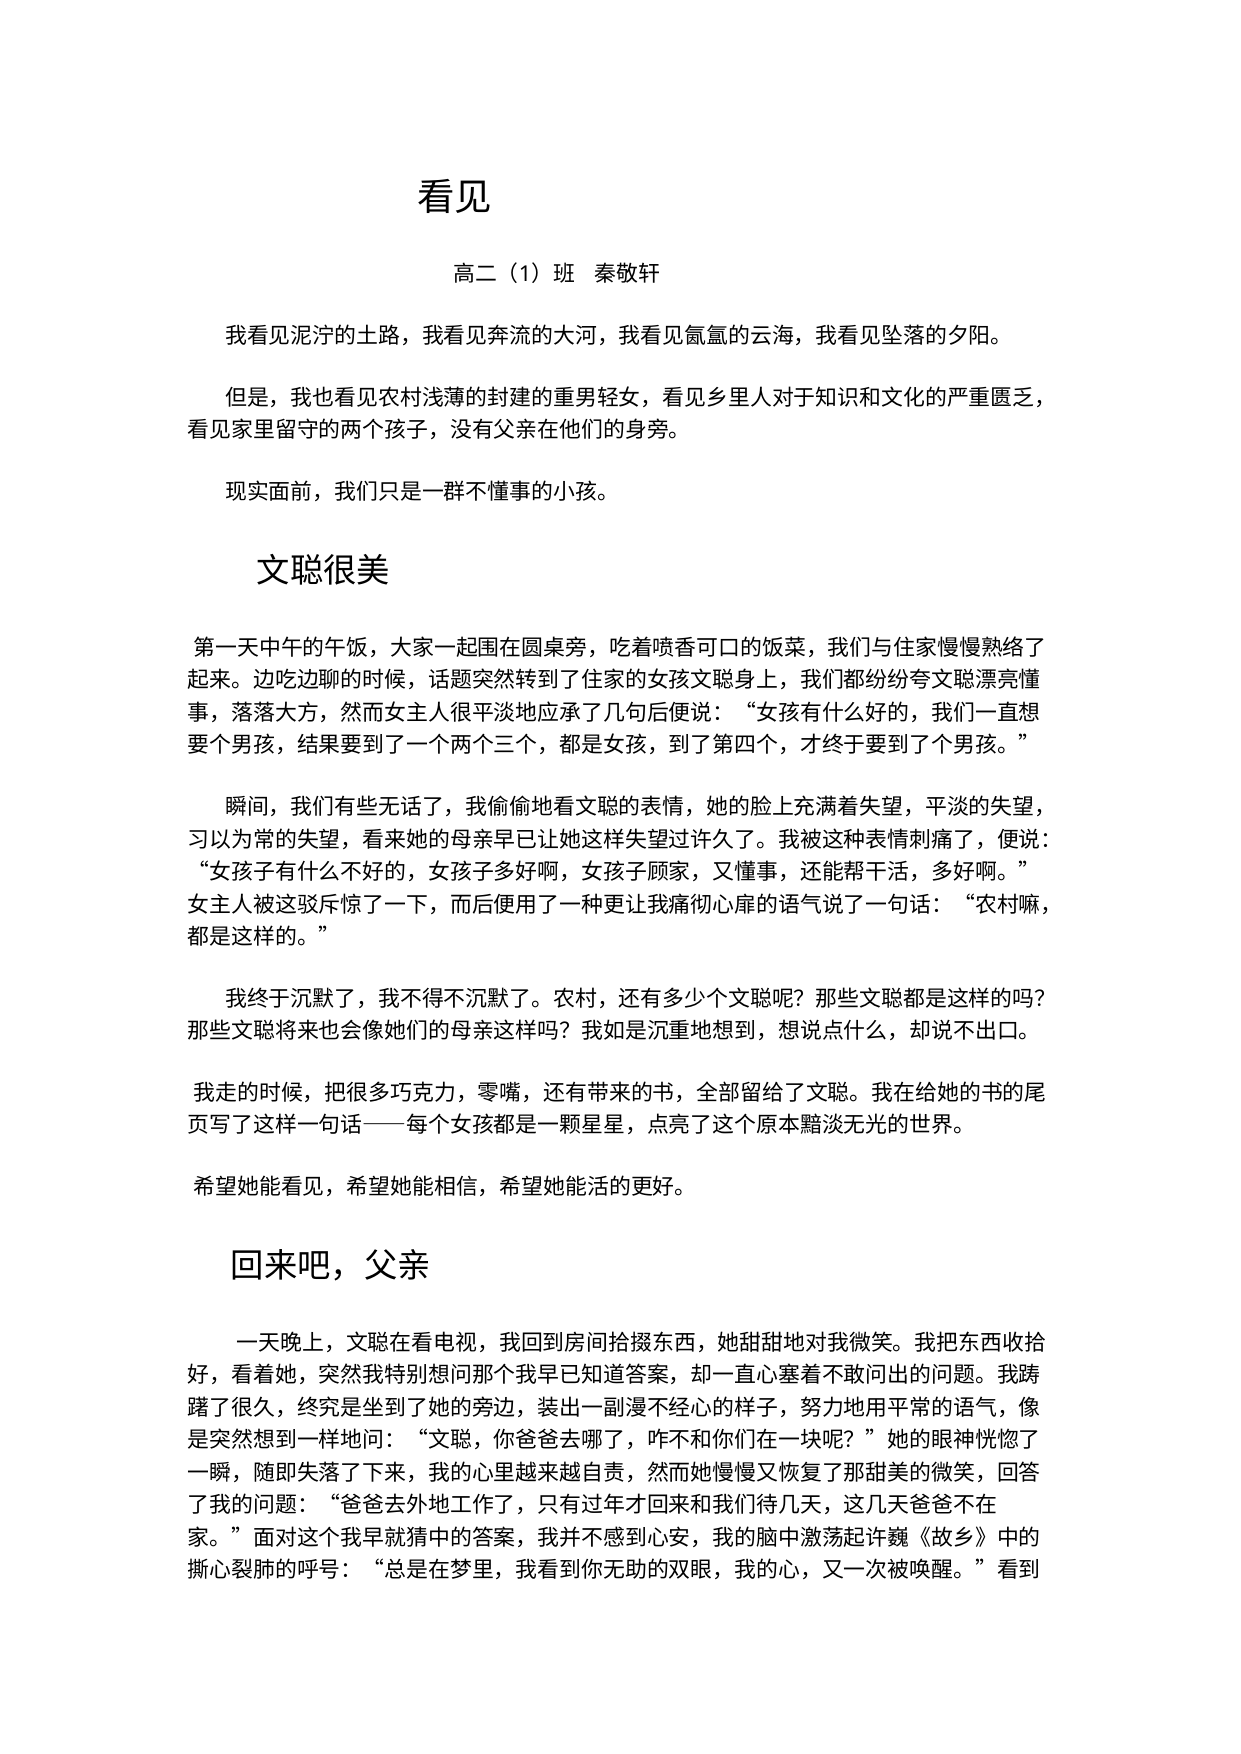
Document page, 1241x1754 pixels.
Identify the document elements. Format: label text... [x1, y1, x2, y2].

text 现实面前，我们只是一群不懂事的小孩。 [187, 474, 1053, 506]
text 希望她能看见，希望她能相信，希望她能活的更好。 [187, 1169, 1053, 1201]
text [187, 1324, 1053, 1584]
text 但是，我也看见农村浅薄的封建的重男轻女，看见乡里人对于知识和文化的严重匮乏，看见家里留守的两个孩子，没有父亲在他们的身旁。 [187, 379, 1053, 444]
text 看见 [187, 162, 1053, 227]
text 我看见泥泞的土路，我看见奔流的大河，我看见氤氲的云海，我看见坠落的夕阳。 [187, 318, 1053, 350]
text 高二（1）班 秦敬轩 [187, 256, 1053, 289]
text 我终于沉默了，我不得不沉默了。农村，还有多少个文聪呢？那些文聪都是这样的吗？那些文聪将来也会像她们的母亲这样吗？我如是沉重地想到，想说点什么，却说不出口。 [187, 980, 1053, 1045]
text 瞬间，我们有些无话了，我偷偷地看文聪的表情，她的脸上充满着失望，平淡的失望，习以为常的失望，看来她的母亲早已让她这样失望过许久了。我被这种表情刺痛了，便说：“女孩子有什么不好的，女孩子多好啊，女孩子顾家，又懂事，还能帮干活，多好啊。”女主人被这驳斥惊了一下，而后便用了一种更让我痛彻心扉的语气说了一句话：“农村嘛，都是这样的。” [187, 789, 1053, 951]
text 文聪很美 [187, 535, 1053, 600]
text 我走的时候，把很多巧克力，零嘴，还有带来的书，全部留给了文聪。我在给她的书的尾页写了这样一句话——每个女孩都是一颗星星，点亮了这个原本黯淡无光的世界。 [187, 1074, 1053, 1139]
text 回来吧，父亲 [187, 1230, 1053, 1295]
text 第一天中午的午饭，大家一起围在圆桌旁，吃着喷香可口的饭菜，我们与住家慢慢熟络了起来。边吃边聊的时候，话题突然转到了住家的女孩文聪身上，我们都纷纷夸文聪漂亮懂事，落落大方，然而女主人很平淡地应承了几句后便说：“女孩有什么好的，我们一直想要个男孩，结果要到了一个两个三个，都是女孩，到了第四个，才终于要到了个男孩。” [187, 629, 1053, 759]
